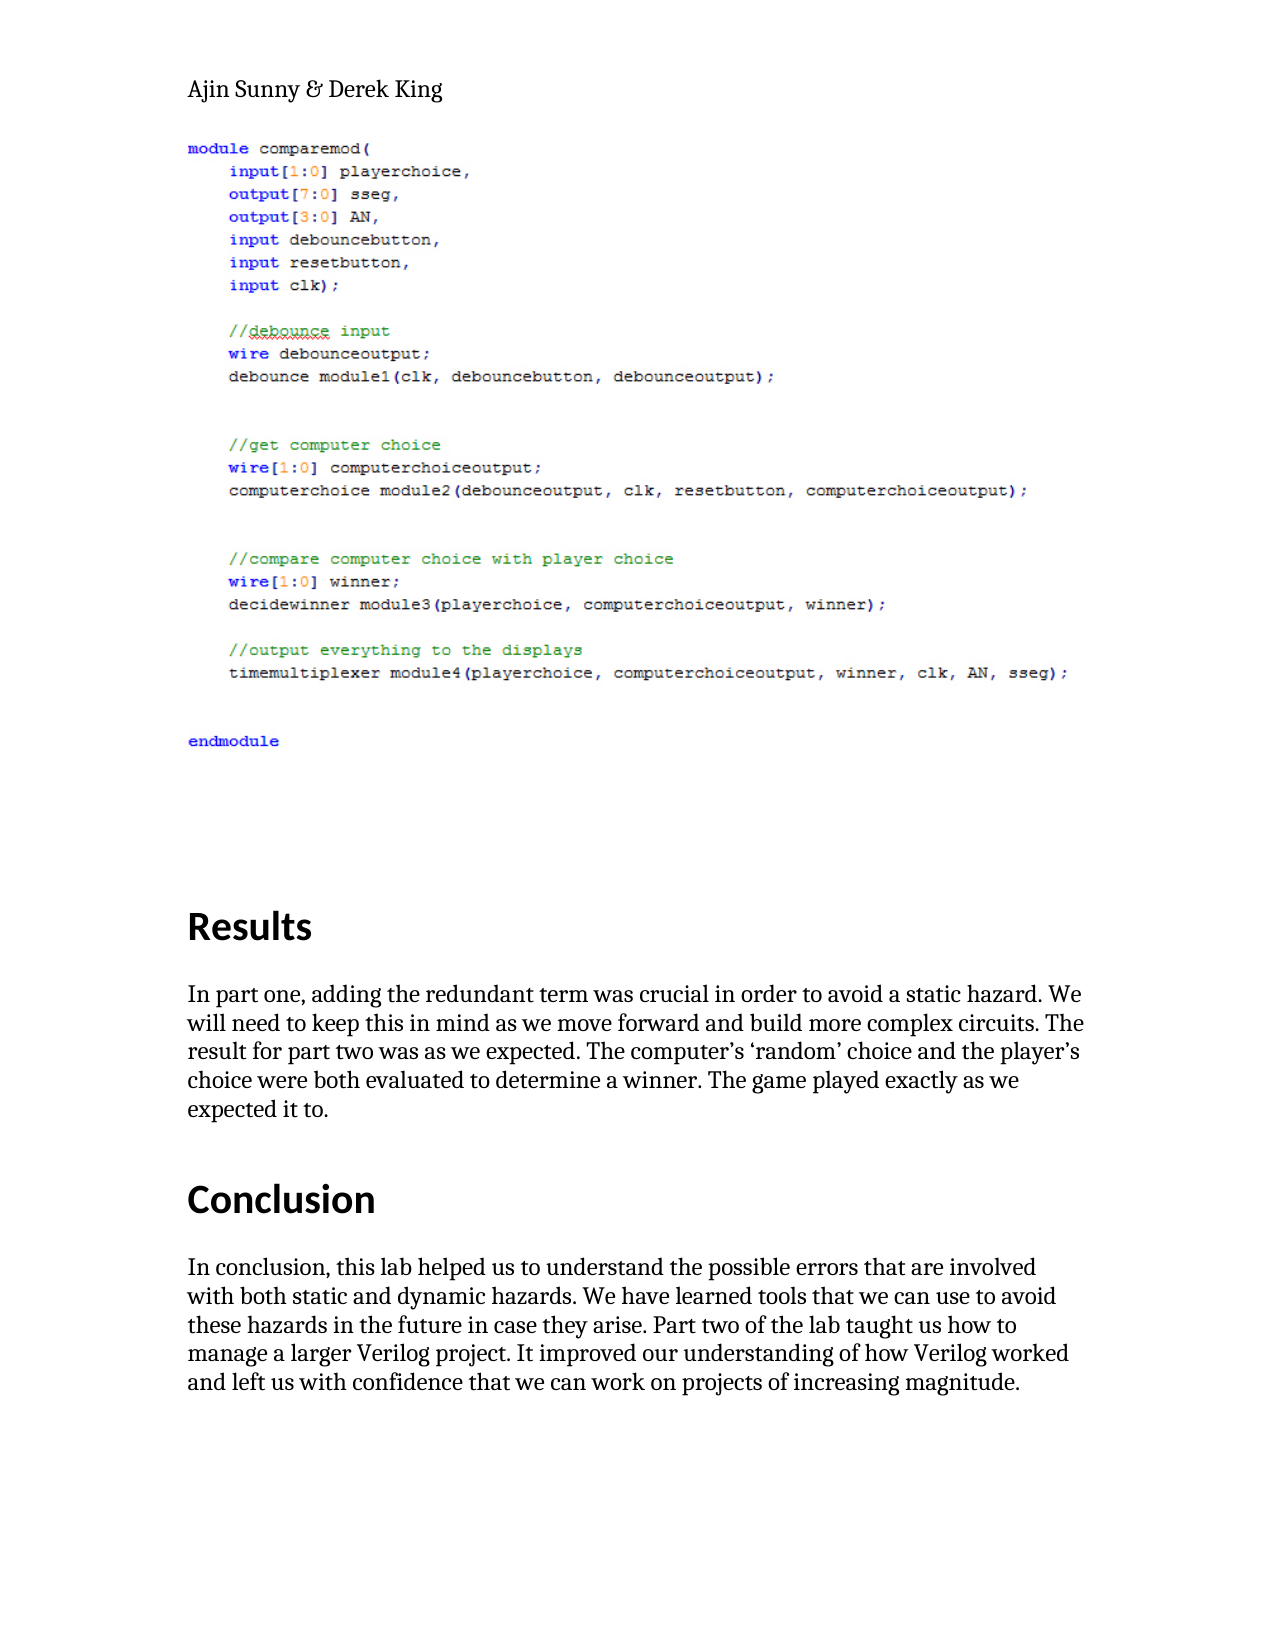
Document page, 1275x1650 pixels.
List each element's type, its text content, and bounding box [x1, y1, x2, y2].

text In part one, adding the redundant term was crucial in order to avoid a static hazard. We will need to keep this in mind as we move forward and build more complex circuits. The result for part two was as we expected. The computer’s ‘random’ choice and the player’s choice were both evaluated to determine a winner. The game played exactly as we expected it to. [187, 980, 1087, 1123]
subtitle Conclusion [187, 1173, 1087, 1224]
subtitle Results [187, 900, 1087, 951]
picture [187, 132, 1088, 750]
text In conclusion, this lab helped us to understand the possible errors that are involved with both static and dynamic hazards. We have learned tools that we can use to avoid these hazards in the future in case they arise. Part two of the lab taught us how to manage a larger Verilog project. It improved our understanding of how Verilog worked and left us with confidence that we can work on projects of increasing magnitude. [187, 1253, 1087, 1397]
